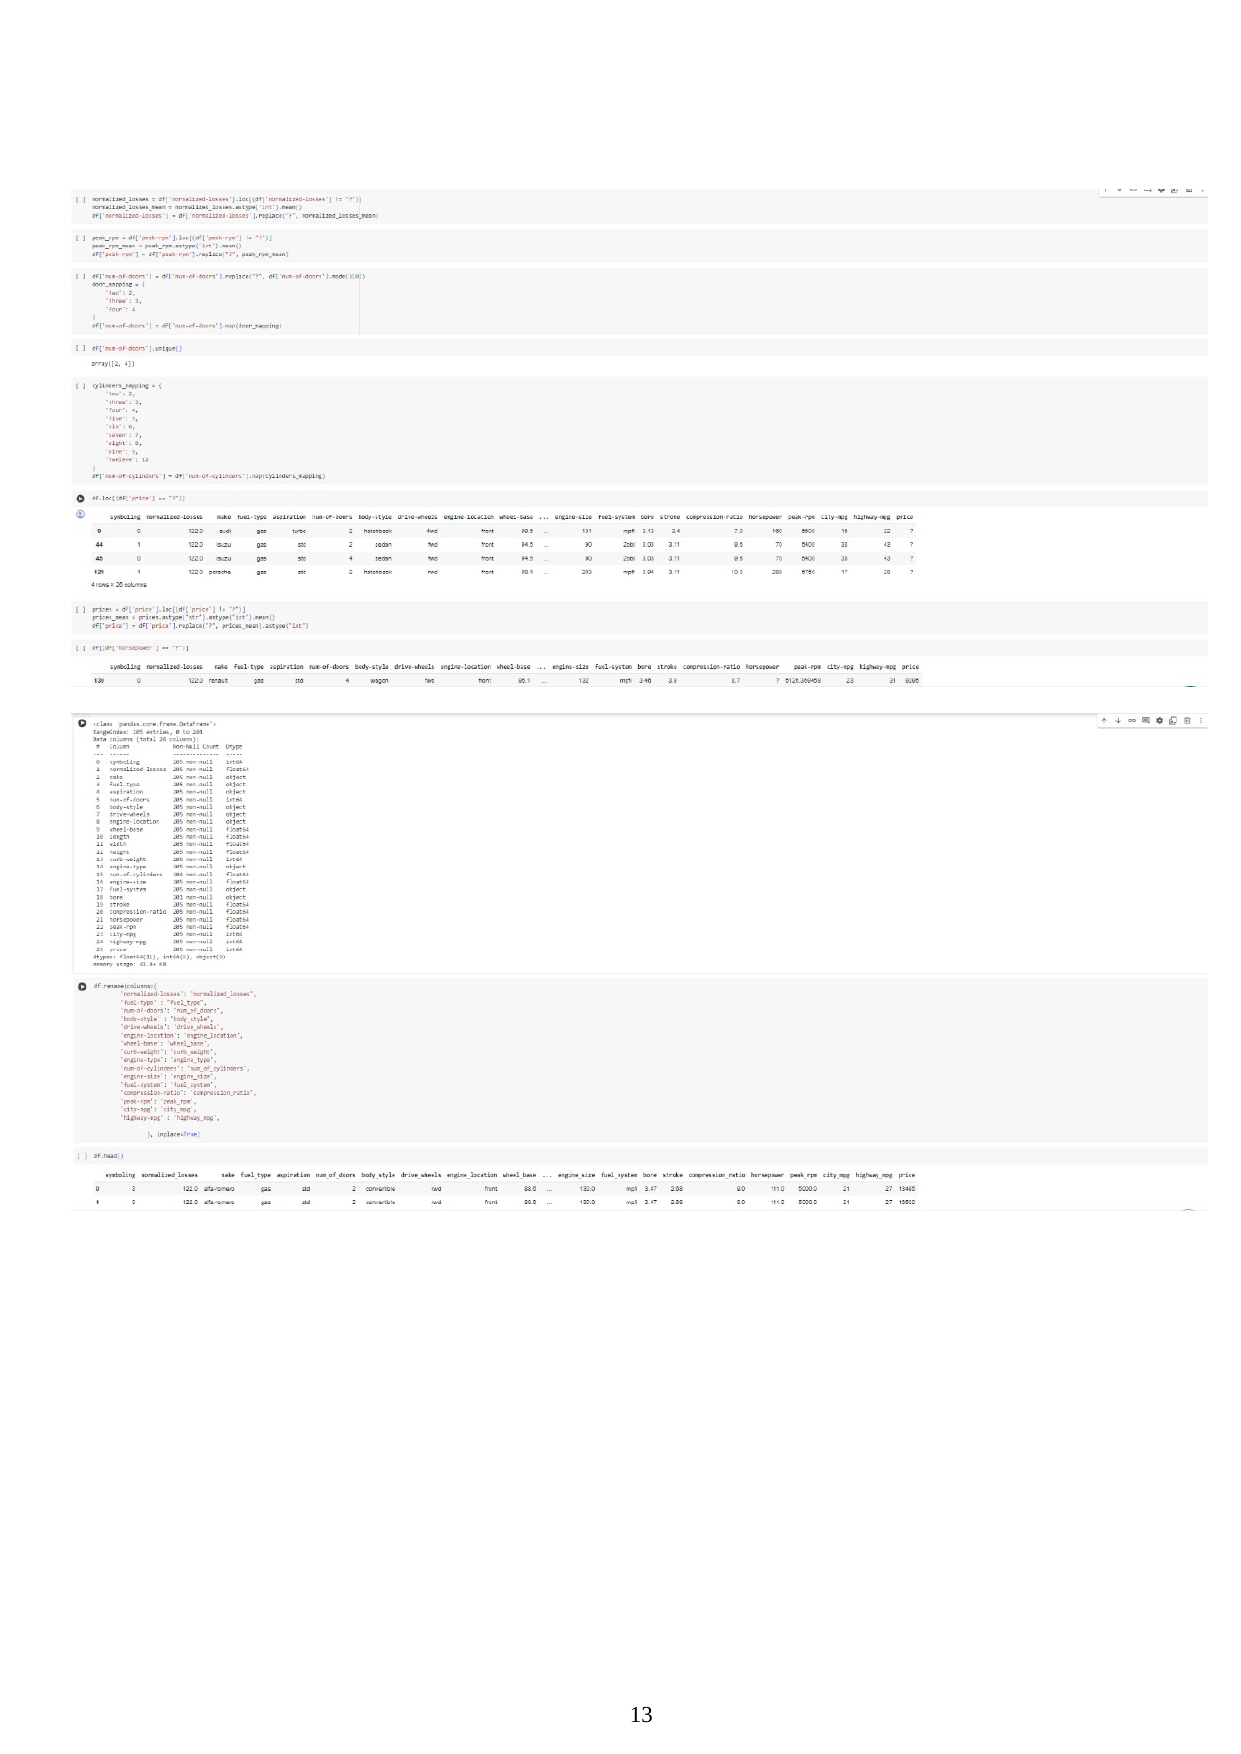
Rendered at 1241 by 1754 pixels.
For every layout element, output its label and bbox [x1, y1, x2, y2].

picture [70, 713, 1208, 1211]
picture [70, 189, 1208, 687]
